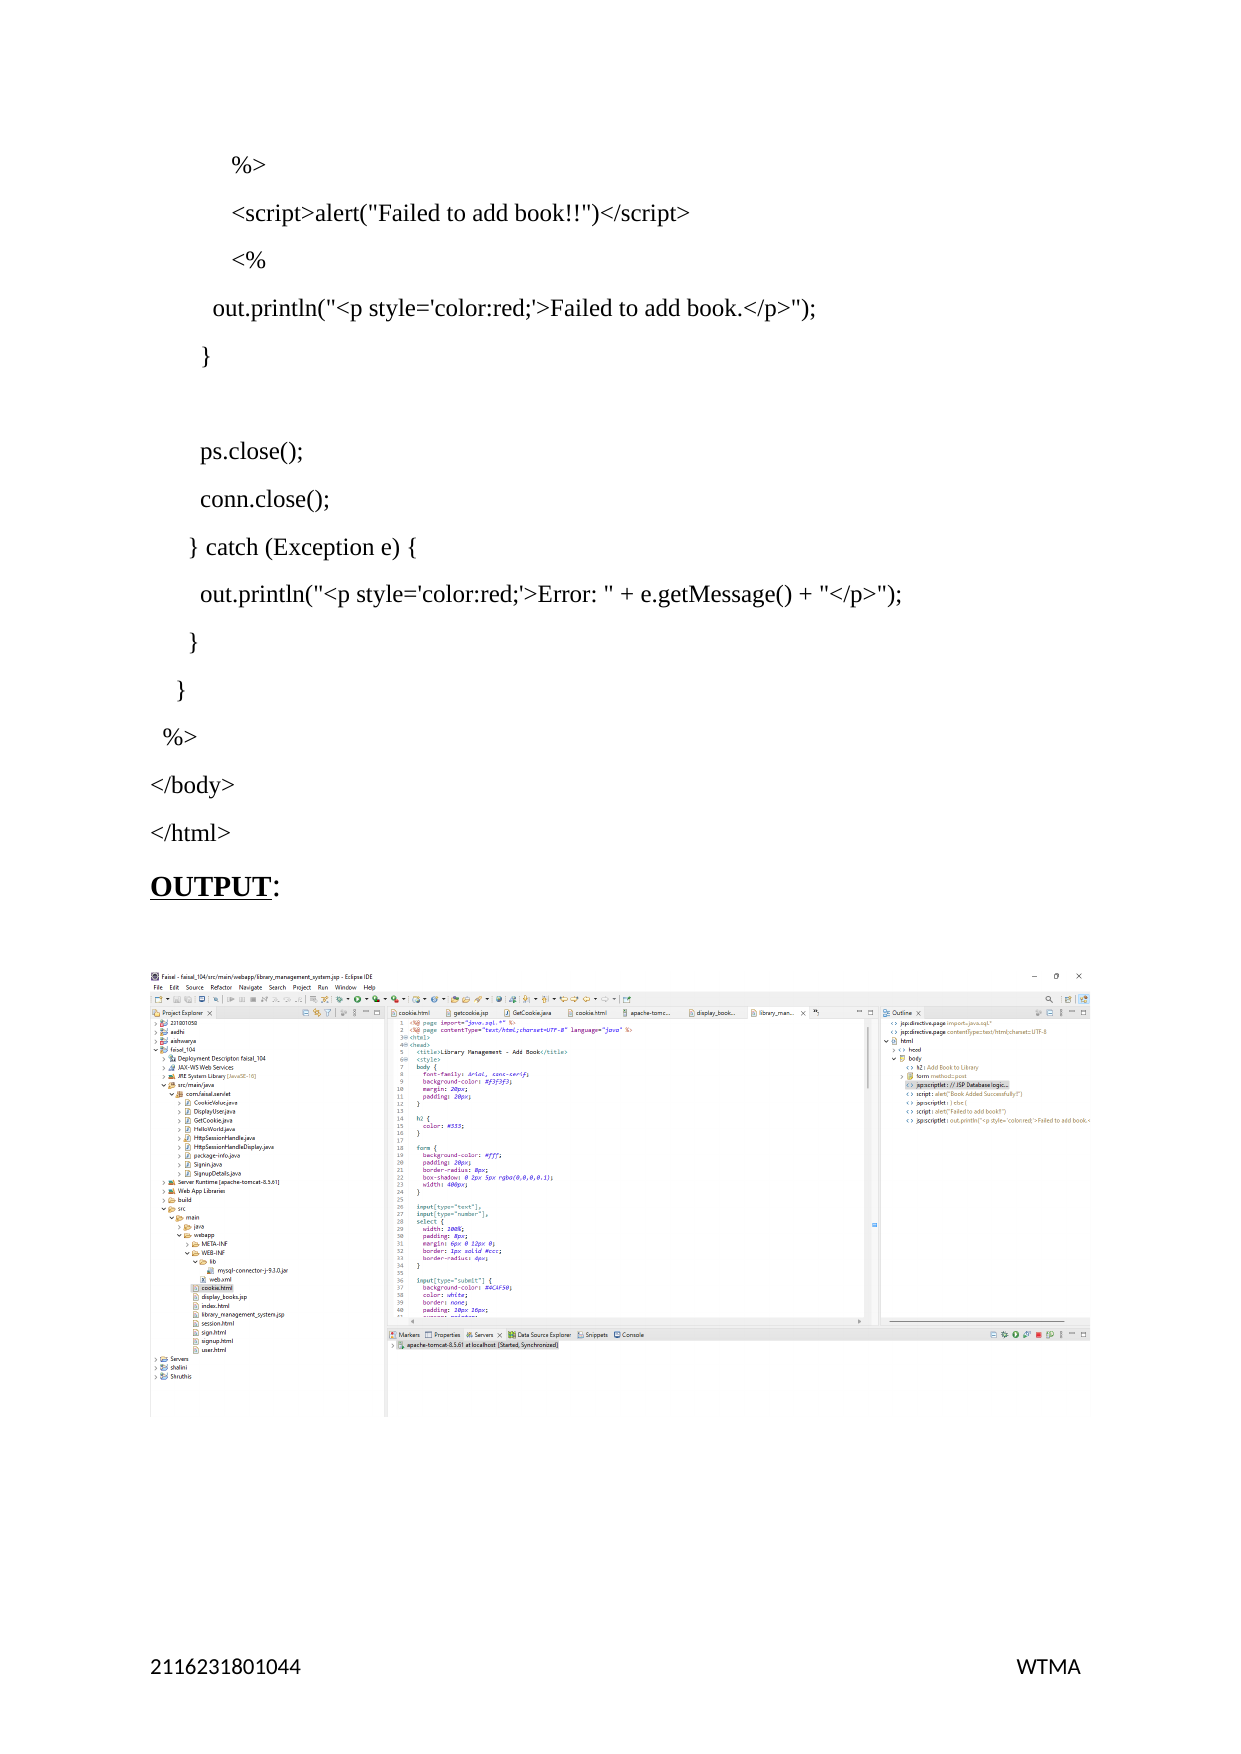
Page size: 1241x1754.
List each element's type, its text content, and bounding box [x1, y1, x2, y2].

text OUTPUT: [150, 866, 1090, 904]
text } catch (Exception e) { [150, 532, 1090, 560]
text ps.close(); [150, 436, 1090, 465]
text } [150, 341, 1090, 369]
text } [150, 627, 1090, 656]
text %> [150, 150, 1090, 179]
text <% [150, 245, 1090, 274]
text </html> [150, 818, 1090, 847]
text %> [150, 722, 1090, 751]
picture [150, 971, 1091, 1417]
text <script>alert("Failed to add book!!")</script> [150, 198, 1090, 226]
text out.println("<p style='color:red;'>Failed to add book.</p>"); [150, 293, 1090, 322]
text conn.close(); [150, 484, 1090, 513]
text out.println("<p style='color:red;'>Error: " + e.getMessage() + "</p>"); [150, 579, 1090, 608]
text } [150, 675, 1090, 703]
text </body> [150, 770, 1090, 799]
